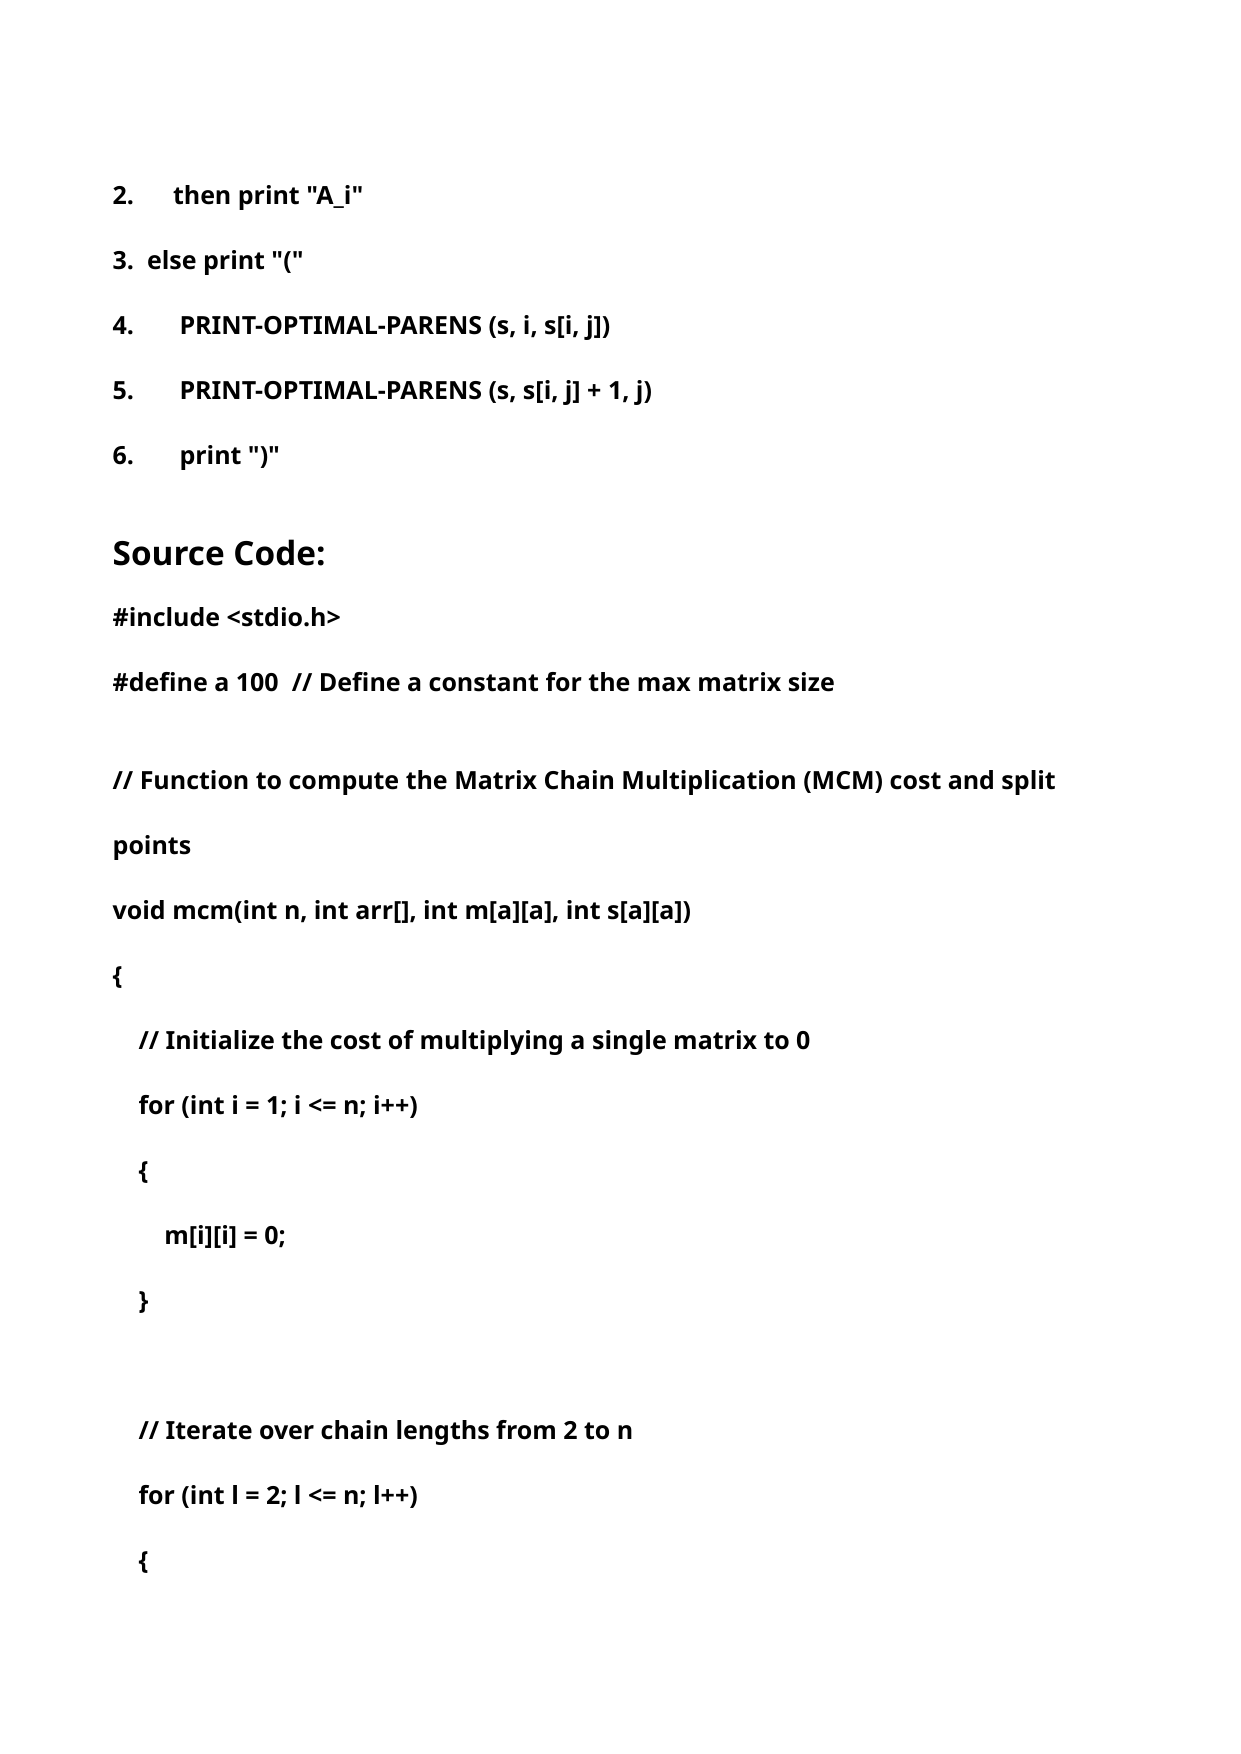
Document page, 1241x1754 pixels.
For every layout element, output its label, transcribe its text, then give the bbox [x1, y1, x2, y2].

text 6. print ")" [112, 422, 1128, 487]
text void mcm(int n, int arr[], int m[a][a], int s[a][a]) [112, 877, 1128, 942]
text #include <stdio.h> [112, 584, 1128, 649]
text } [112, 1267, 1128, 1332]
text Source Code: [112, 519, 1128, 584]
text #define a 100 // Define a constant for the max matrix size [112, 649, 1128, 714]
text 4. PRINT-OPTIMAL-PARENS (s, i, s[i, j]) [112, 292, 1128, 357]
text { [112, 942, 1128, 1007]
text { [112, 1137, 1128, 1202]
text for (int l = 2; l <= n; l++) [112, 1462, 1128, 1527]
text { [112, 1527, 1128, 1592]
text 2. then print "A_i" [112, 162, 1128, 227]
text for (int i = 1; i <= n; i++) [112, 1072, 1128, 1137]
text 5. PRINT-OPTIMAL-PARENS (s, s[i, j] + 1, j) [112, 357, 1128, 422]
text 3. else print "(" [112, 227, 1128, 292]
text // Function to compute the Matrix Chain Multiplication (MCM) cost and split points [112, 747, 1128, 877]
text // Iterate over chain lengths from 2 to n [112, 1397, 1128, 1462]
text m[i][i] = 0; [112, 1202, 1128, 1267]
text // Initialize the cost of multiplying a single matrix to 0 [112, 1007, 1128, 1072]
